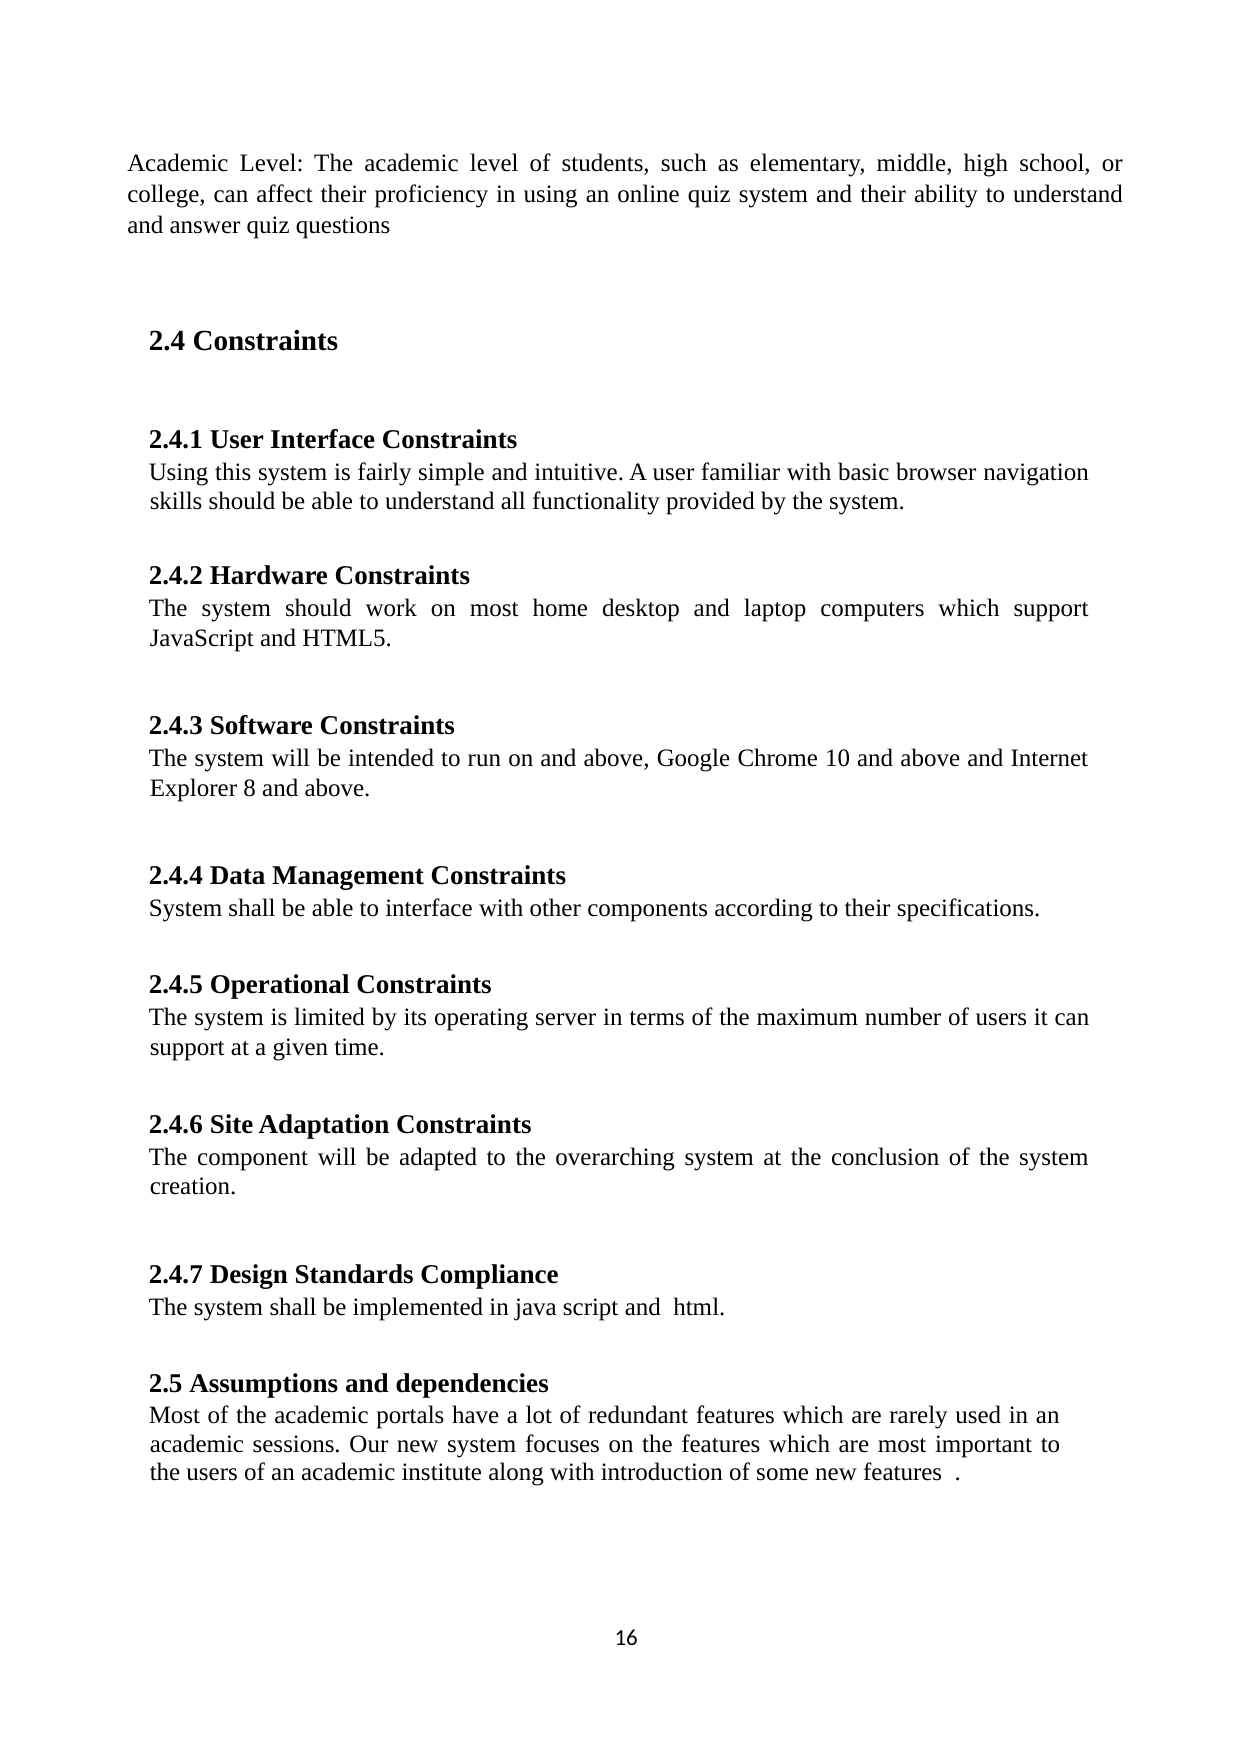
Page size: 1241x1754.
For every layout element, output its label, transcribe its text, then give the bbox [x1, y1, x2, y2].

subtitle 2.4.2 Hardware Constraints [148, 559, 1125, 591]
text The system shall be implemented in java script and html. [148, 1292, 1090, 1320]
subtitle 2.4.6 Site Adaptation Constraints [148, 1108, 1125, 1139]
subtitle 2.4.5 Operational Constraints [148, 969, 1125, 1000]
text Most of the academic portals have a lot of redundant features which are rarely used in an academic sessions. Our new system focuses on the features which are most important to the users of an academic institute along with introduction of some new features . [148, 1401, 1061, 1486]
subtitle 2.5 Assumptions and dependencies [148, 1367, 1125, 1398]
subtitle 2.4.1 User Interface Constraints [148, 423, 1125, 454]
subtitle 2.4.3 Software Constraints [148, 709, 1125, 741]
subtitle 2.4 Constraints [148, 323, 1125, 356]
text Academic Level: The academic level of students, such as elementary, middle, high school, or college, can affect their proficiency in using an online quiz system and their ability to understand and answer quiz questions [127, 148, 1125, 239]
subtitle 2.4.4 Data Management Constraints [148, 859, 1125, 890]
text System shall be able to interface with other components according to their specifications. [148, 893, 1090, 921]
text The system will be intended to run on and above, Google Chrome 10 and above and Internet Explorer 8 and above. [148, 743, 1090, 802]
text The system should work on most home desktop and laptop computers which support JavaScript and HTML5. [148, 593, 1090, 652]
text The component will be adapted to the overarching system at the conclusion of the system creation. [148, 1142, 1090, 1200]
text The system is limited by its operating server in terms of the maximum number of users it can support at a given time. [148, 1002, 1090, 1061]
subtitle 2.4.7 Design Standards Compliance [148, 1258, 1125, 1289]
text Using this system is fairly simple and intuitive. A user familiar with basic browser navigation skills should be able to understand all functionality provided by the system. [148, 457, 1090, 515]
